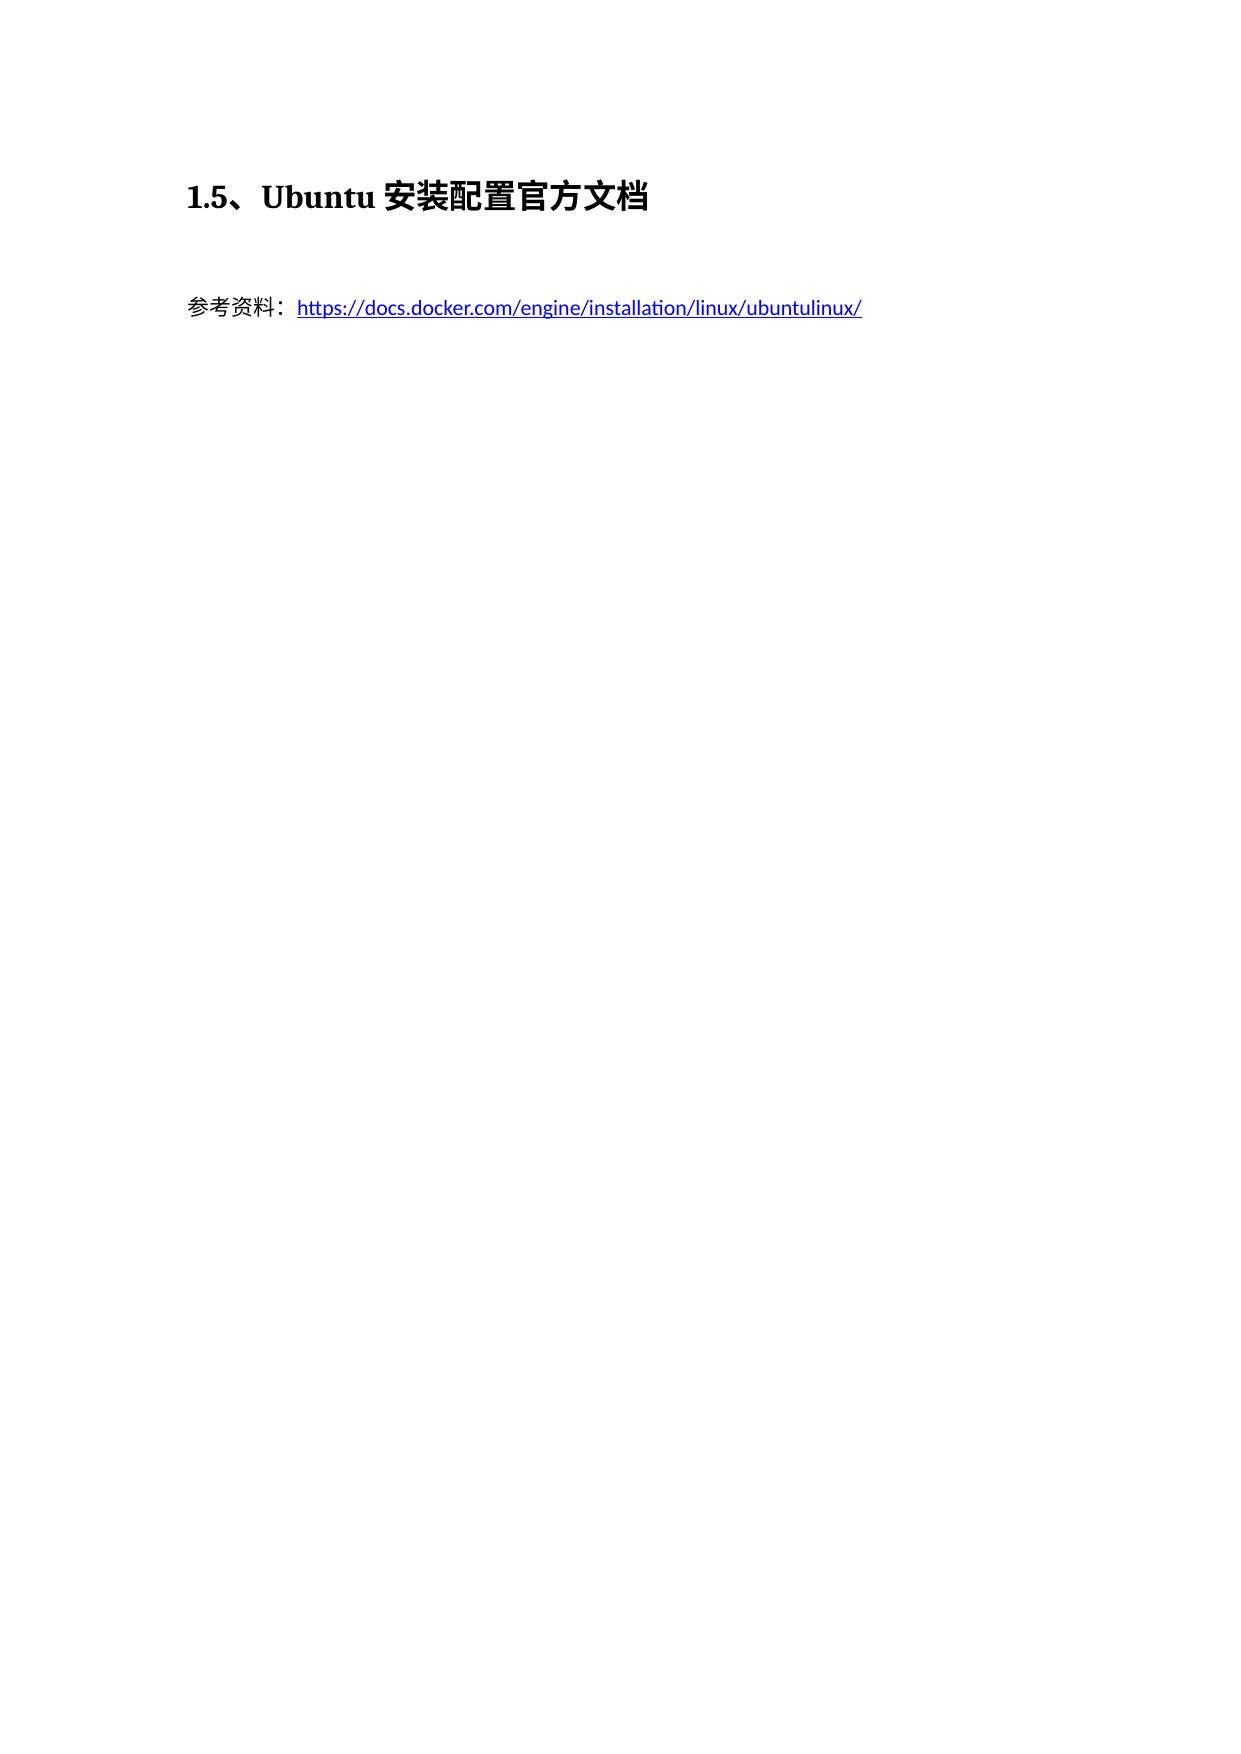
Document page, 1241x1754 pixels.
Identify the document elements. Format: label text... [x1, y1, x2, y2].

subtitle 1.5、Ubuntu安装配置官方文档 [187, 162, 1053, 227]
text 参考资料：https://docs.docker.com/engine/installation/linux/ubuntulinux/ [187, 289, 1053, 322]
